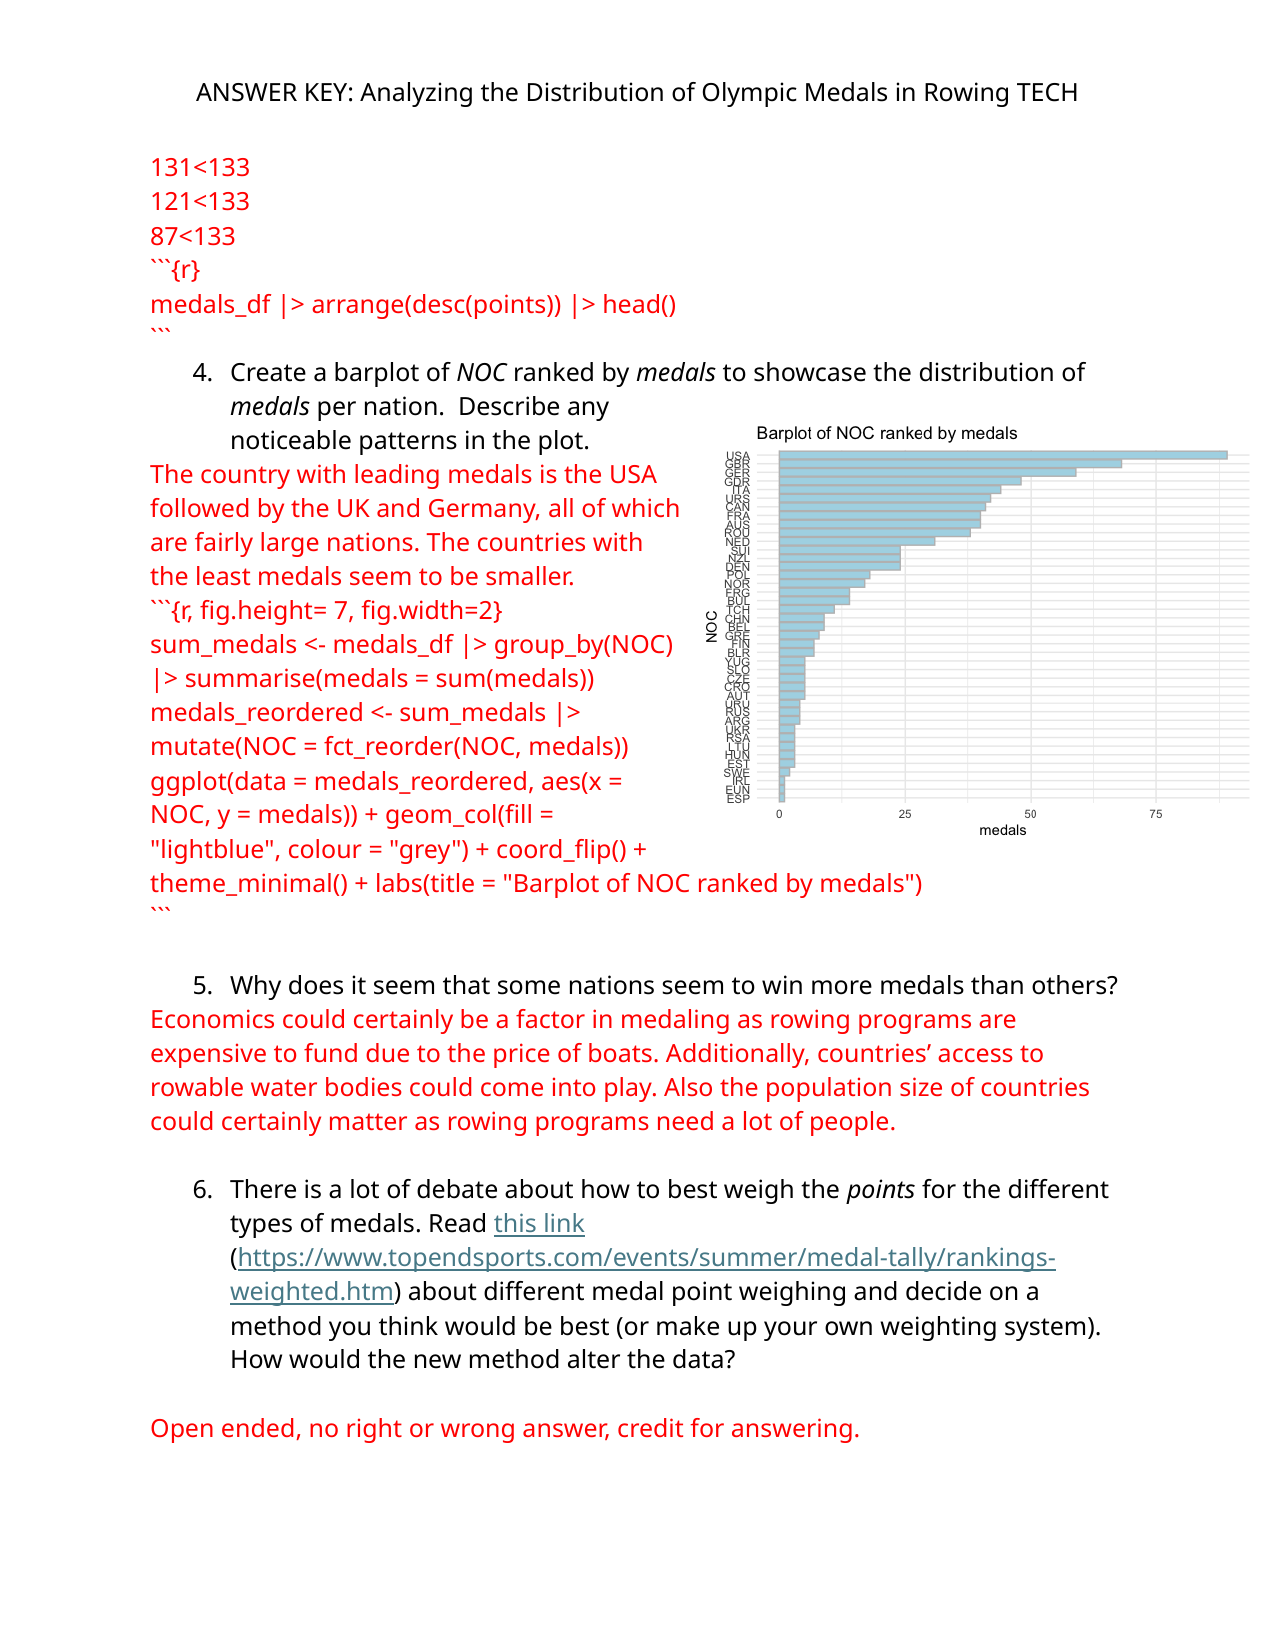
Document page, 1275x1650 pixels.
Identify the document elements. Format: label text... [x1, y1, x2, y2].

text ggplot(data = medals_reordered, aes(x = NOC, y = medals)) + geom_col(fill = "lightblue", colour = "grey") + coord_flip() + theme_minimal() + labs(title = "Barplot of NOC ranked by medals") [150, 763, 1125, 899]
text ``` [150, 899, 1125, 933]
text ```{r} [150, 252, 1125, 286]
text sum_medals <- medals_df |> group_by(NOC) |> summarise(medals = sum(medals)) [150, 627, 699, 695]
text ```{r, fig.height= 7, fig.width=2} [150, 593, 699, 627]
text medals_df |> arrange(desc(points)) |> head() [150, 286, 1125, 320]
text Open ended, no right or wrong answer, credit for answering. [150, 1410, 1125, 1444]
text 121<133 [150, 184, 1125, 218]
text ``` [150, 320, 1125, 354]
list Create a barplot of NOC ranked by medals to showcase the distribution of medals per nation. Describe any noticeable patterns in the plot. [192, 354, 1125, 457]
list There is a lot of debate about how to best weigh the points for the different types of medals. Read this link (https://www.topendsports.com/events/summer/medal-tally/rankings-weighted.htm) about different medal point weighing and decide on a method you think would be best (or make up your own weighting system). How would the new method alter the data? [192, 1172, 1125, 1376]
text medals_reordered <- sum_medals |> mutate(NOC = fct_reorder(NOC, medals)) [150, 695, 699, 763]
text Economics could certainly be a factor in medaling as rowing programs are expensive to fund due to the price of boats. Additionally, countries’ access to rowable water bodies could come into play. Also the population size of countries could certainly matter as rowing programs need a lot of people. [150, 1002, 1125, 1138]
text The country with leading medals is the USA followed by the UK and Germany, all of which are fairly large nations. The countries with the least medals seem to be smaller. [150, 457, 699, 593]
picture [699, 420, 1253, 841]
text 131<133 [150, 150, 1125, 184]
list Why does it seem that some nations seem to win more medals than others? [192, 967, 1125, 1002]
text 87<133 [150, 218, 1125, 252]
